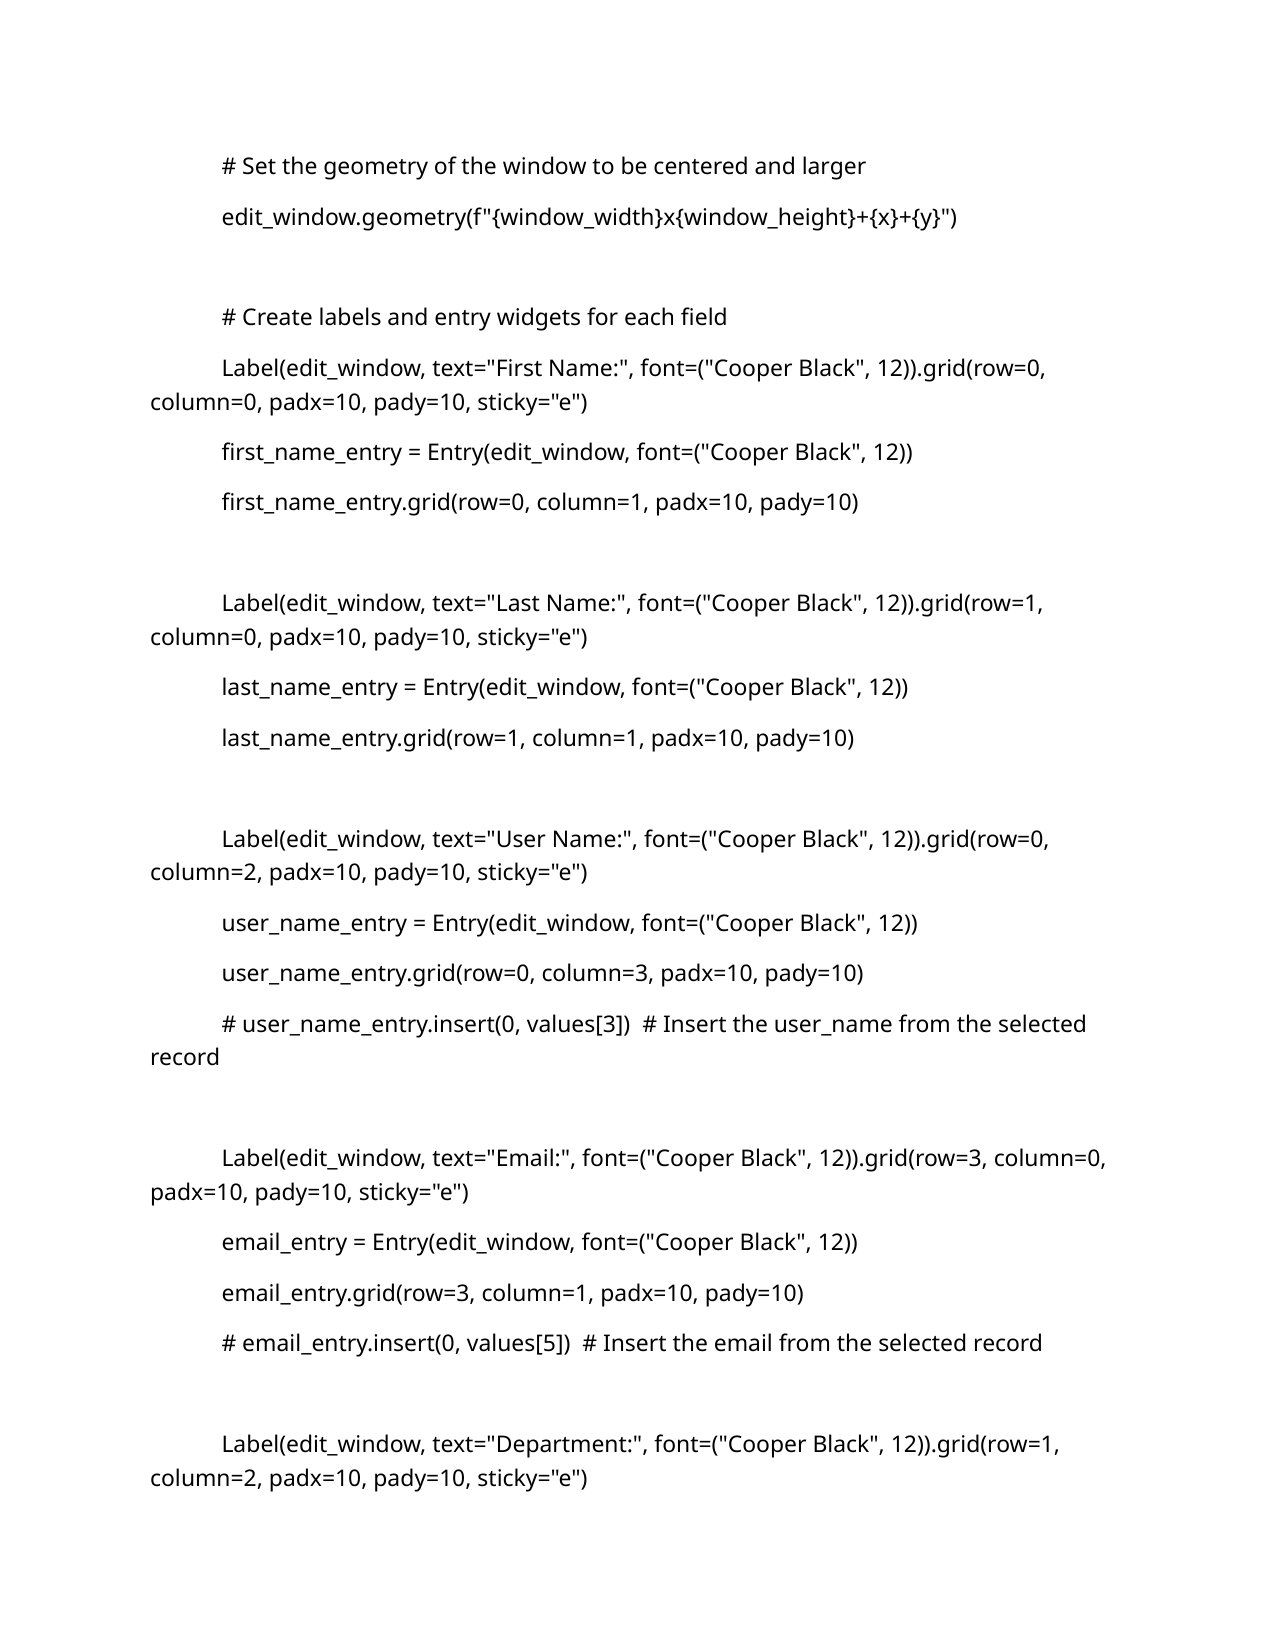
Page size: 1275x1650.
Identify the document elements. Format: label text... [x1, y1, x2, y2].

text first_name_entry = Entry(edit_window, font=("Cooper Black", 12)) [150, 436, 1125, 467]
text Label(edit_window, text="Department:", font=("Cooper Black", 12)).grid(row=1, column=2, padx=10, pady=10, sticky="e") [150, 1428, 1125, 1493]
text # email_entry.insert(0, values[5]) # Insert the email from the selected record [150, 1327, 1125, 1358]
text last_name_entry.grid(row=1, column=1, padx=10, pady=10) [150, 722, 1125, 753]
text # user_name_entry.insert(0, values[3]) # Insert the user_name from the selected record [150, 1007, 1125, 1072]
text email_entry.grid(row=3, column=1, padx=10, pady=10) [150, 1277, 1125, 1308]
text Label(edit_window, text="Email:", font=("Cooper Black", 12)).grid(row=3, column=0, padx=10, pady=10, sticky="e") [150, 1142, 1125, 1207]
text email_entry = Entry(edit_window, font=("Cooper Black", 12)) [150, 1226, 1125, 1257]
text Label(edit_window, text="Last Name:", font=("Cooper Black", 12)).grid(row=1, column=0, padx=10, pady=10, sticky="e") [150, 587, 1125, 652]
text Label(edit_window, text="First Name:", font=("Cooper Black", 12)).grid(row=0, column=0, padx=10, pady=10, sticky="e") [150, 352, 1125, 417]
text edit_window.geometry(f"{window_width}x{window_height}+{x}+{y}") [150, 200, 1125, 232]
text last_name_entry = Entry(edit_window, font=("Cooper Black", 12)) [150, 671, 1125, 702]
text user_name_entry = Entry(edit_window, font=("Cooper Black", 12)) [150, 907, 1125, 938]
text Label(edit_window, text="User Name:", font=("Cooper Black", 12)).grid(row=0, column=2, padx=10, pady=10, sticky="e") [150, 822, 1125, 887]
text first_name_entry.grid(row=0, column=1, padx=10, pady=10) [150, 486, 1125, 517]
text # Set the geometry of the window to be centered and larger [150, 150, 1125, 181]
text # Create labels and entry widgets for each field [150, 301, 1125, 332]
text user_name_entry.grid(row=0, column=3, padx=10, pady=10) [150, 957, 1125, 988]
